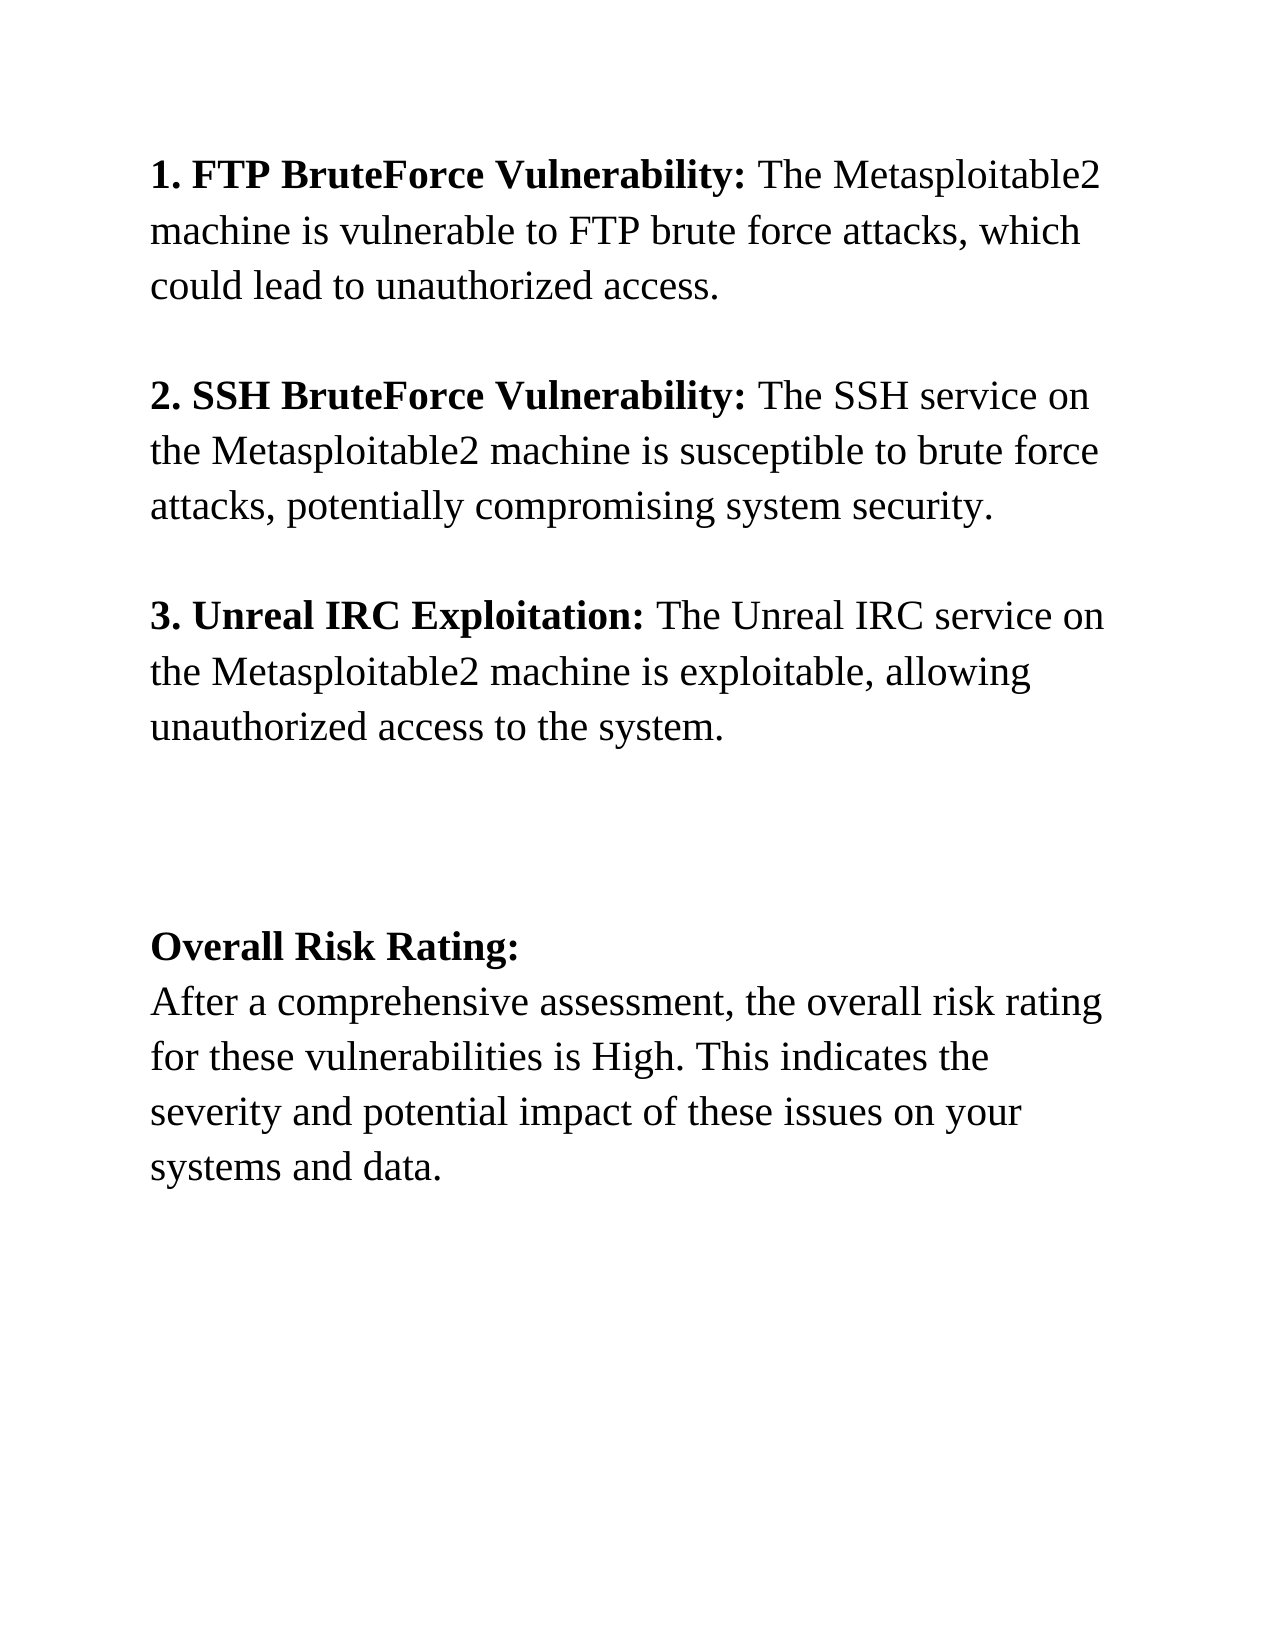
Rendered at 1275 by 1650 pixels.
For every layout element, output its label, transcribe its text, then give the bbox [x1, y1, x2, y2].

text 1. FTP BruteForce Vulnerability: The Metasploitable2 machine is vulnerable to FTP brute force attacks, which could lead to unauthorized access. [150, 150, 1125, 308]
text Overall Risk Rating: [150, 921, 1125, 969]
text After a comprehensive assessment, the overall risk rating for these vulnerabilities is High. This indicates the severity and potential impact of these issues on your systems and data. [150, 977, 1125, 1190]
text 2. SSH BruteForce Vulnerability: The SSH service on the Metasploitable2 machine is susceptible to brute force attacks, potentially compromising system security. [150, 370, 1125, 528]
text 3. Unreal IRC Exploitation: The Unreal IRC service on the Metasploitable2 machine is exploitable, allowing unauthorized access to the system. [150, 591, 1125, 749]
